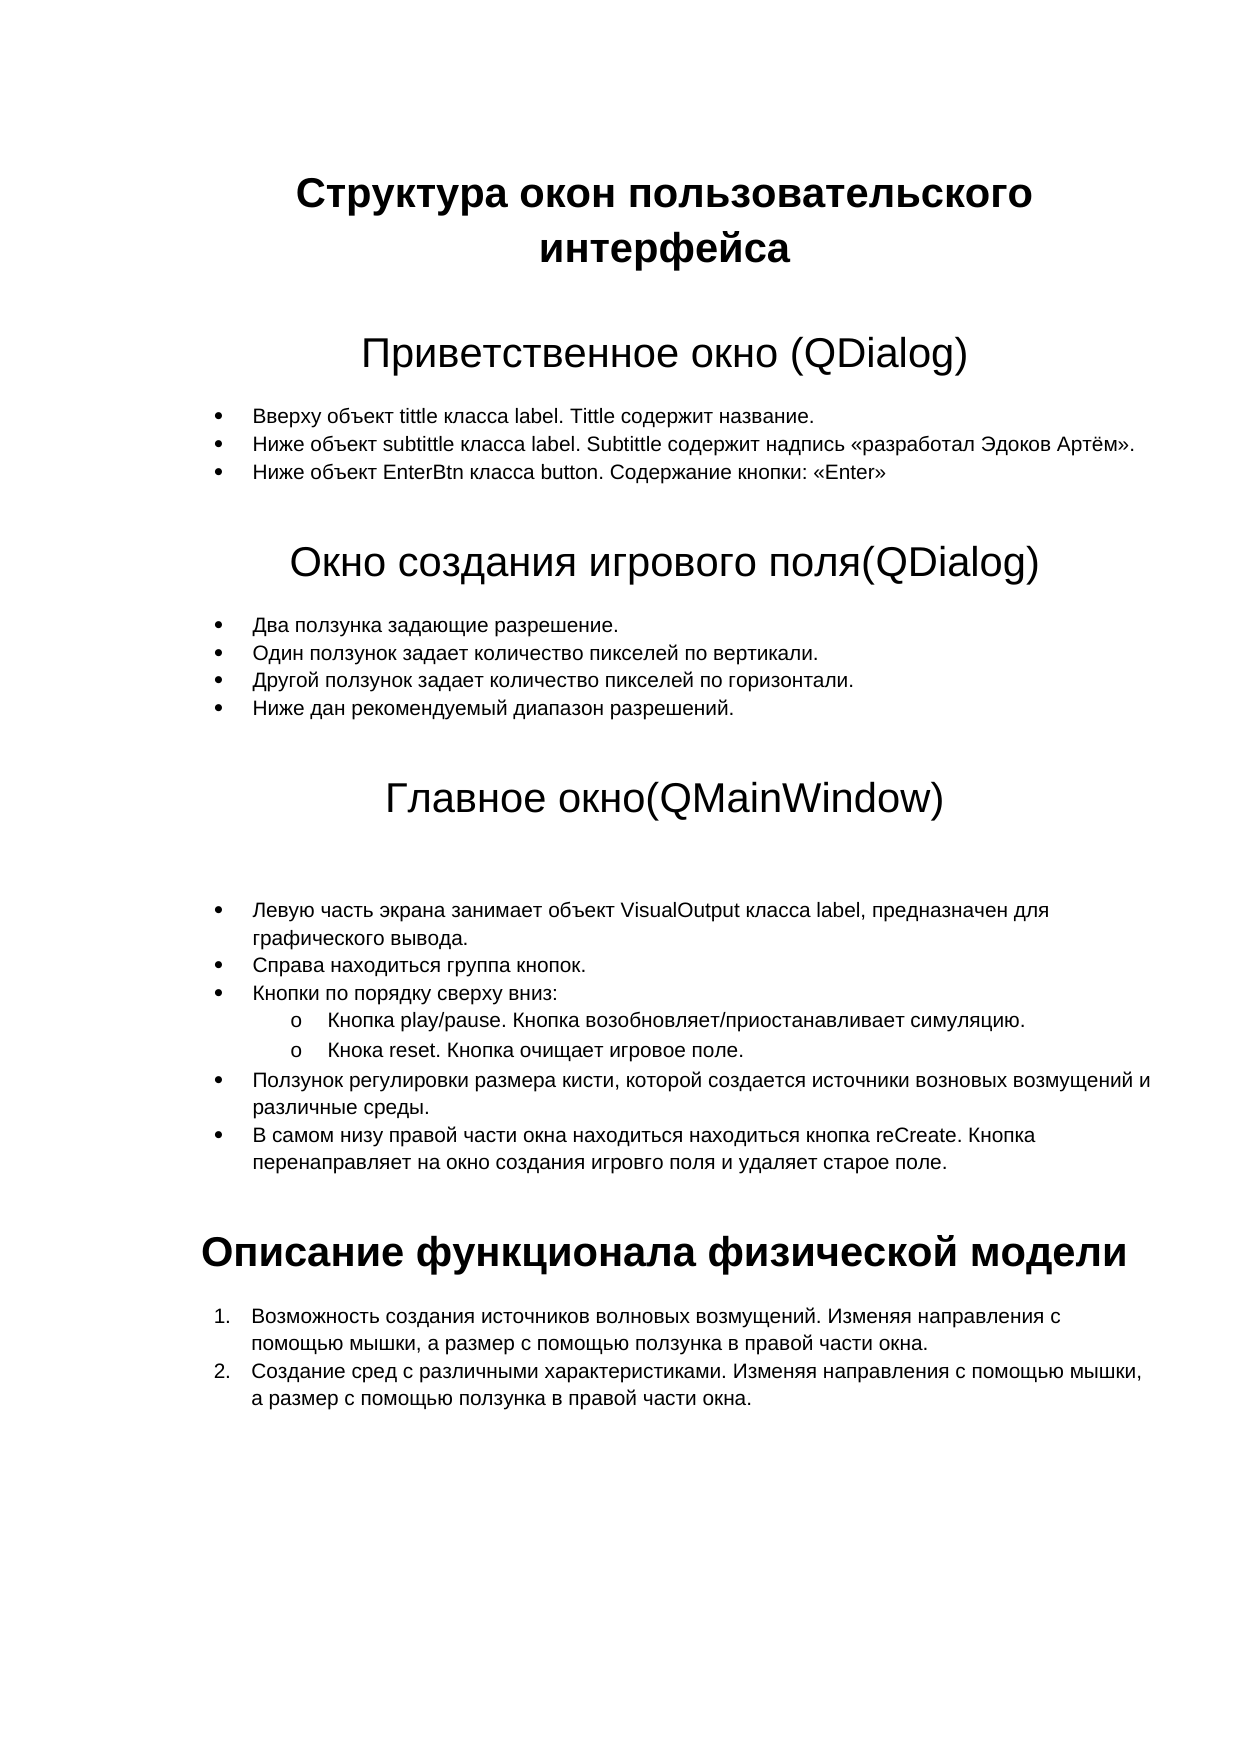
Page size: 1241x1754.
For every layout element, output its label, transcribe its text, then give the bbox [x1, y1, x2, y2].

subtitle Приветственное окно (QDialog) [177, 328, 1152, 376]
list Создание сред с различными характеристиками. Изменяя направления с помощью мышки, а размер с помощью ползунка в правой части окна. [213, 1358, 1152, 1410]
list В самом низу правой части окна находиться находиться кнопка reCreate. Кнопка перенаправляет на окно создания игровго поля и удаляет старое поле. [215, 1122, 1152, 1174]
list Два ползунка задающие разрешение. [215, 613, 1152, 637]
list Другой ползунок задает количество пикселей по горизонтали. [215, 668, 1152, 692]
list Кнока reset. Кнопка очищает игровое поле. [290, 1038, 1152, 1063]
list Ползунок регулировки размера кисти, которой создается источники возновых возмущений и различные среды. [215, 1067, 1152, 1119]
list Справа находиться группа кнопок. [215, 953, 1152, 977]
list Кнопка play/pause. Кнопка возобновляет/приостанавливает симуляцию. [290, 1008, 1152, 1034]
list Один ползунок задает количество пикселей по вертикали. [215, 641, 1152, 665]
subtitle Структура окон пользовательского интерфейса [177, 168, 1152, 271]
list Ниже объект subtittle класса label. Subtittle содержит надпись «разработал Эдоков Артём». [215, 432, 1152, 456]
subtitle Описание функционала физической модели [177, 1228, 1152, 1276]
list Ниже объект EnterBtn класса button. Содержание кнопки: «Enter» [215, 459, 1152, 483]
list Ниже дан рекомендуемый диапазон разрешений. [215, 696, 1152, 720]
subtitle Окно создания игрового поля(QDialog) [177, 537, 1152, 585]
list Вверху объект tittle класса label. Tittle содержит название. [215, 404, 1152, 428]
list Левую часть экрана занимает объект VisualOutput класса label, предназначен для графического вывода. [215, 898, 1152, 949]
list Кнопки по порядку сверху вниз: [215, 980, 1152, 1004]
subtitle Главное окно(QMainWindow) [177, 773, 1152, 821]
list Возможность создания источников волновых возмущений. Изменяя направления с помощью мышки, а размер с помощью ползунка в правой части окна. [213, 1303, 1152, 1355]
